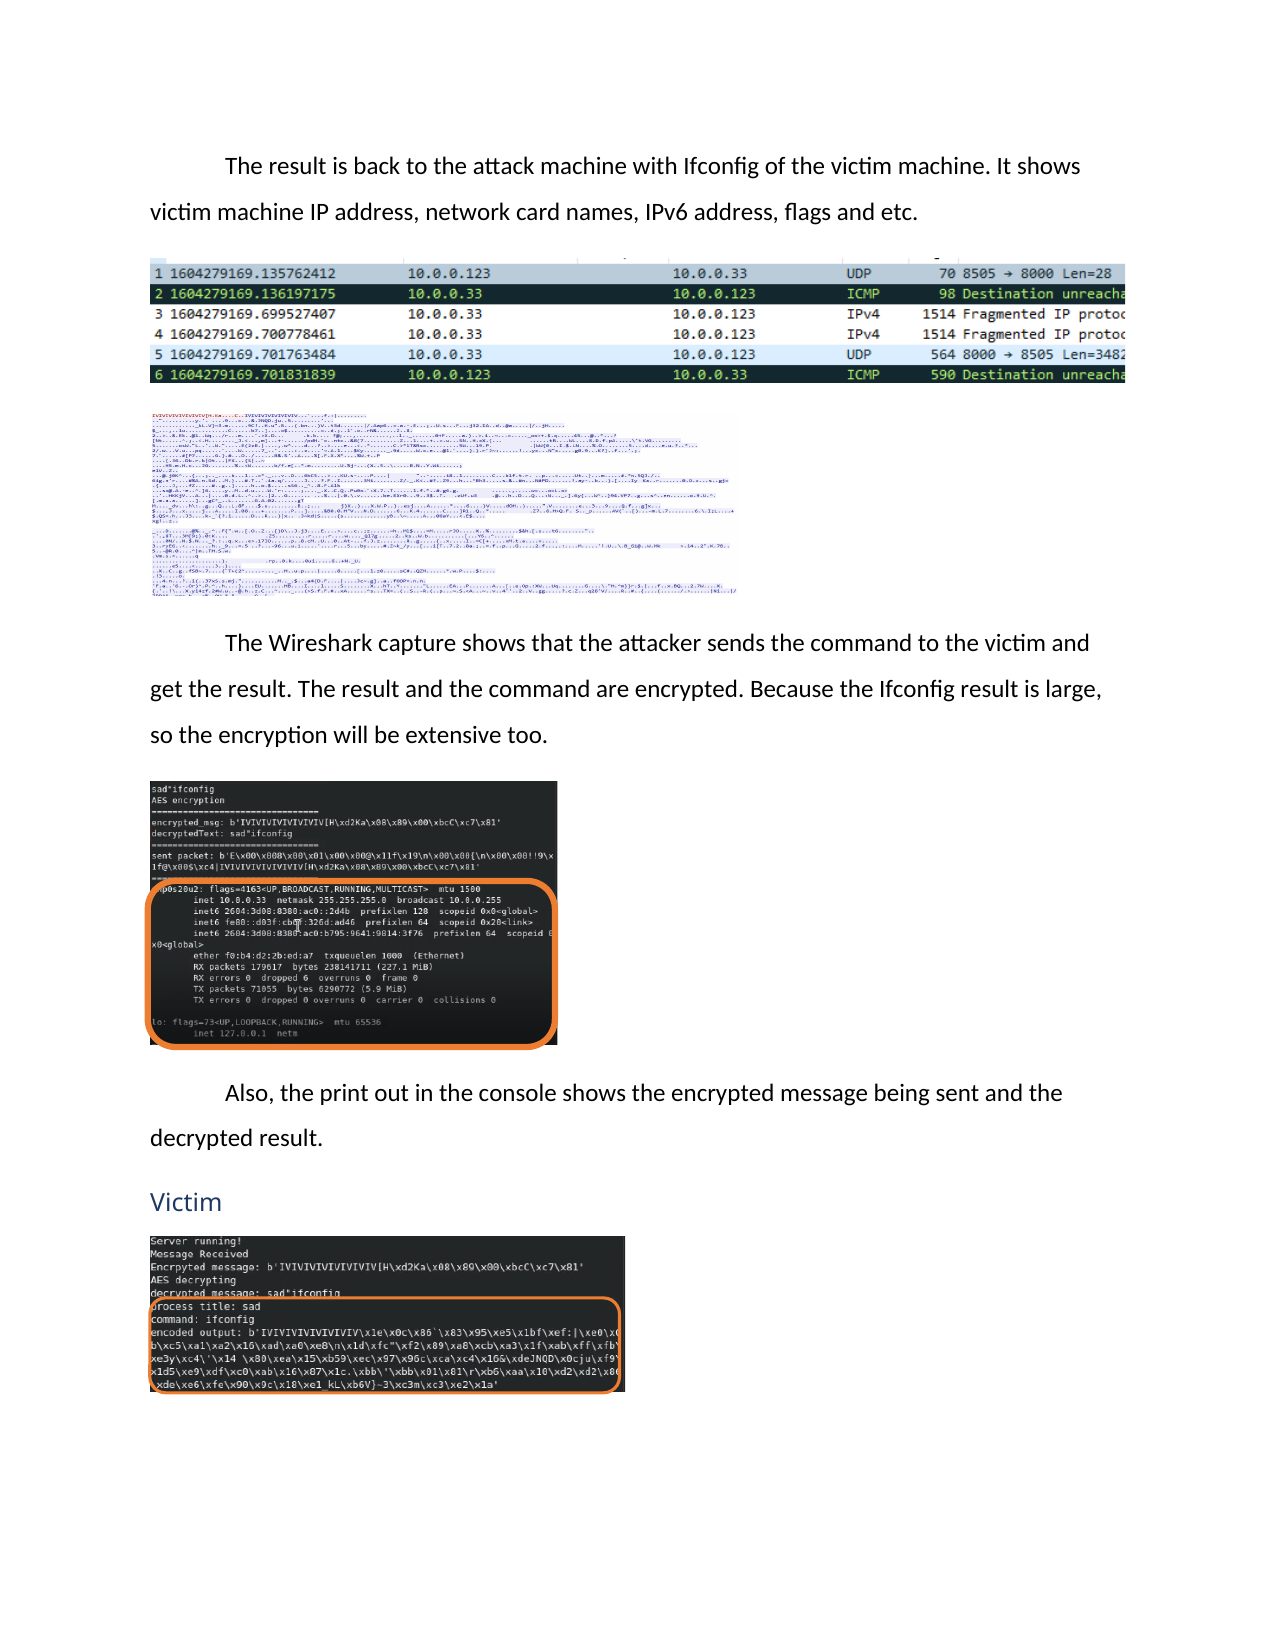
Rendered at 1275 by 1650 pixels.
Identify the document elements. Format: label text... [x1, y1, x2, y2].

text The Wireshark capture shows that the attacker sends the command to the victim and get the result. The result and the command are encrypted. Because the Ifconfig result is large, so the encryption will be extensive too. [150, 627, 1125, 749]
text Also, the print out in the console shows the encrypted message being sent and the decrypted result. [150, 1077, 1125, 1153]
subtitle Victim [150, 1185, 1125, 1219]
text The result is back to the attack machine with Ifconfig of the victim machine. It shows victim machine IP address, network card names, IPv6 address, flags and etc. [150, 150, 1125, 226]
